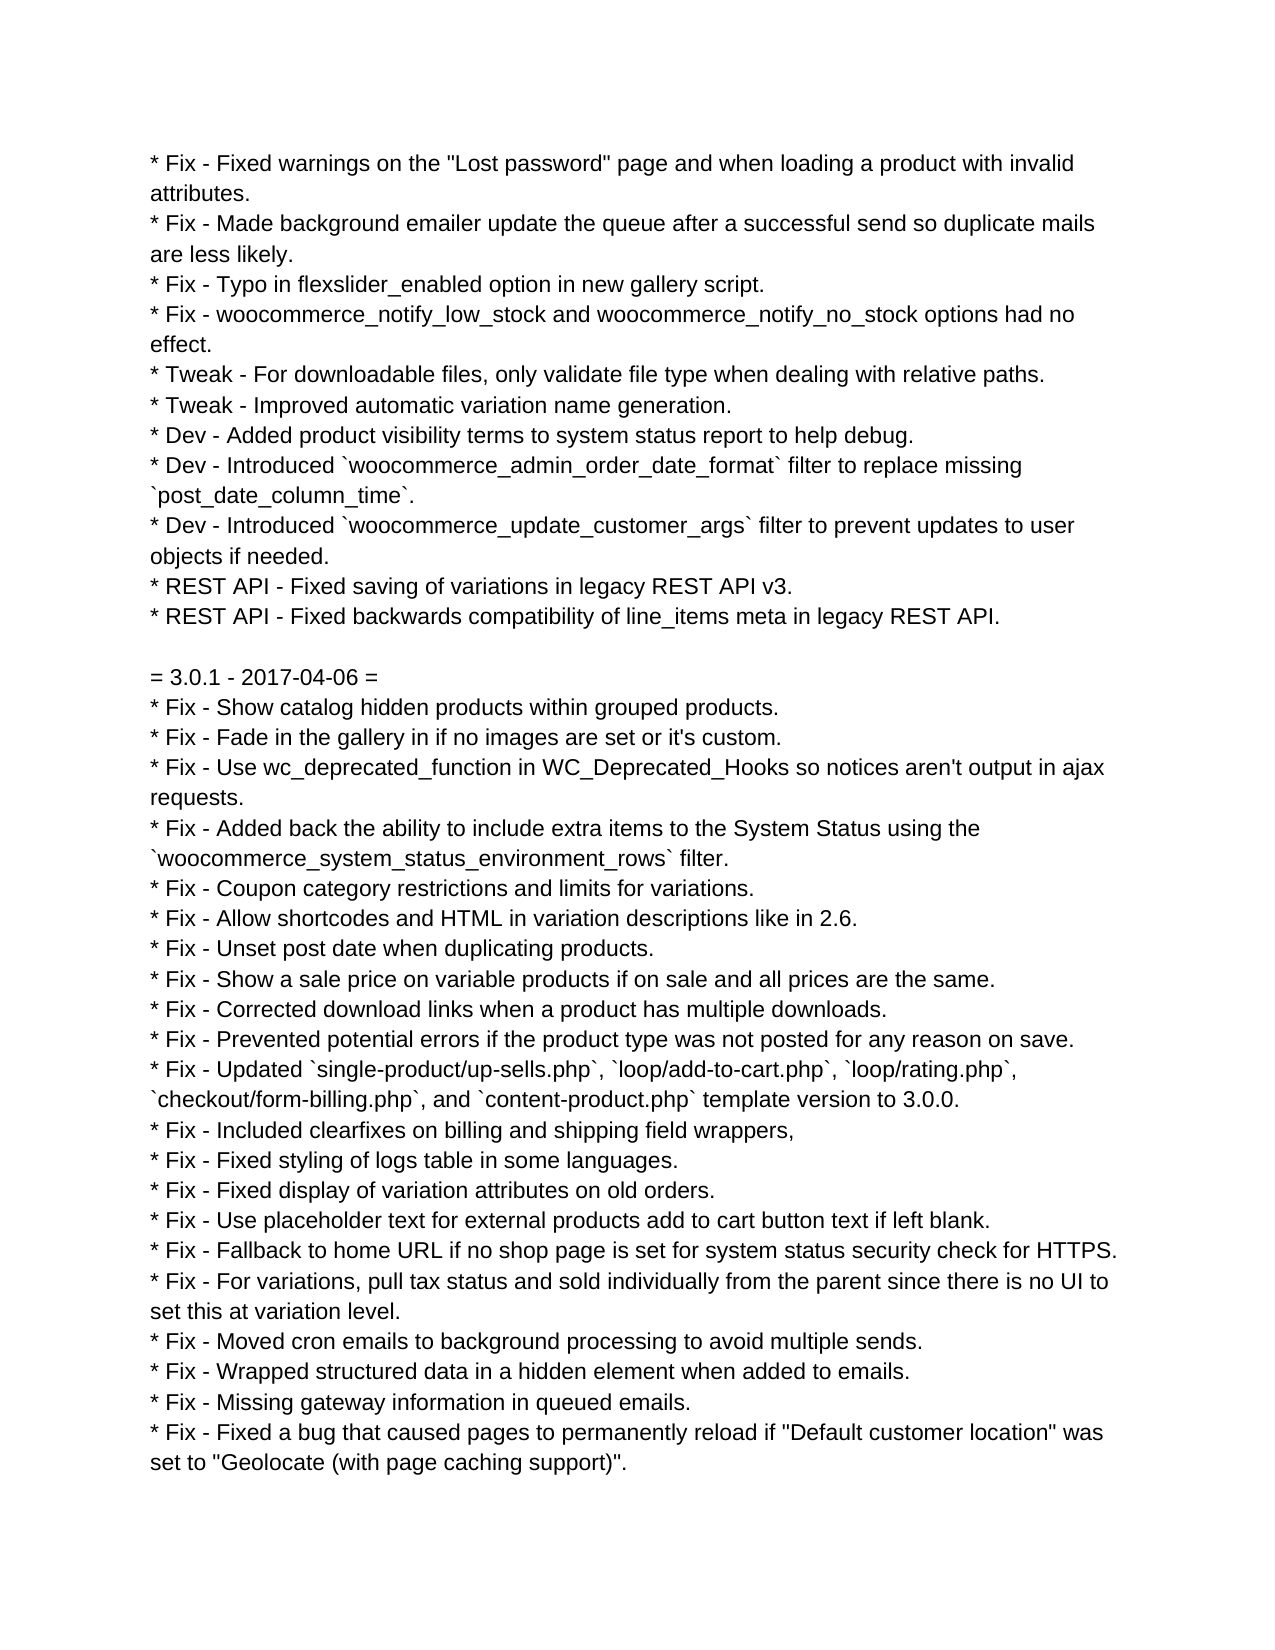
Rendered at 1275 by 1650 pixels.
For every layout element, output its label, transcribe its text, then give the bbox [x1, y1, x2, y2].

text * Fix - Show catalog hidden products within grouped products. [150, 694, 1125, 720]
text * REST API - Fixed saving of variations in legacy REST API v3. [150, 573, 1125, 599]
text = 3.0.1 - 2017-04-06 = [150, 663, 1125, 690]
text * Fix - Unset post date when duplicating products. [150, 935, 1125, 962]
text * Fix - Fixed a bug that caused pages to permanently reload if "Default customer location" was set to "Geolocate (with page caching support)". [150, 1419, 1125, 1475]
text * Tweak - For downloadable files, only validate file type when dealing with relative paths. [150, 361, 1125, 388]
text * Fix - Missing gateway information in queued emails. [150, 1388, 1125, 1415]
text * REST API - Fixed backwards compatibility of line_items meta in legacy REST API. [150, 603, 1125, 629]
text * Fix - Corrected download links when a product has multiple downloads. [150, 996, 1125, 1022]
text * Fix - Use placeholder text for external products add to cart button text if left blank. [150, 1207, 1125, 1234]
text * Fix - Prevented potential errors if the product type was not posted for any reason on save. [150, 1026, 1125, 1052]
text * Fix - Fade in the gallery in if no images are set or it's custom. [150, 724, 1125, 750]
text * Fix - Added back the ability to include extra items to the System Status using the `woocommerce_system_status_environment_rows` filter. [150, 814, 1125, 871]
text * Fix - Moved cron emails to background processing to avoid multiple sends. [150, 1328, 1125, 1354]
text * Tweak - Improved automatic variation name generation. [150, 392, 1125, 418]
text * Fix - Use wc_deprecated_function in WC_Deprecated_Hooks so notices aren't output in ajax requests. [150, 754, 1125, 811]
text * Fix - Updated `single-product/up-sells.php`, `loop/add-to-cart.php`, `loop/rating.php`, `checkout/form-billing.php`, and `content-product.php` template version to 3.0.0. [150, 1056, 1125, 1113]
text * Dev - Introduced `woocommerce_update_customer_args` filter to prevent updates to user objects if needed. [150, 512, 1125, 569]
text * Fix - Coupon category restrictions and limits for variations. [150, 875, 1125, 901]
text * Dev - Added product visibility terms to system status report to help debug. [150, 422, 1125, 448]
text * Fix - Wrapped structured data in a hidden element when added to emails. [150, 1358, 1125, 1385]
text * Dev - Introduced `woocommerce_admin_order_date_format` filter to replace missing `post_date_column_time`. [150, 452, 1125, 509]
text * Fix - Included clearfixes on billing and shipping field wrappers, [150, 1117, 1125, 1143]
text * Fix - Fixed warnings on the "Lost password" page and when loading a product with invalid attributes. [150, 150, 1125, 207]
text * Fix - woocommerce_notify_low_stock and woocommerce_notify_no_stock options had no effect. [150, 301, 1125, 358]
text * Fix - For variations, pull tax status and sold individually from the parent since there is no UI to set this at variation level. [150, 1268, 1125, 1324]
text * Fix - Show a sale price on variable products if on sale and all prices are the same. [150, 966, 1125, 992]
text * Fix - Fallback to home URL if no shop page is set for system status security check for HTTPS. [150, 1237, 1125, 1264]
text * Fix - Typo in flexslider_enabled option in new gallery script. [150, 271, 1125, 297]
text * Fix - Allow shortcodes and HTML in variation descriptions like in 2.6. [150, 905, 1125, 932]
text * Fix - Fixed display of variation attributes on old orders. [150, 1177, 1125, 1203]
text * Fix - Fixed styling of logs table in some languages. [150, 1147, 1125, 1173]
text * Fix - Made background emailer update the queue after a successful send so duplicate mails are less likely. [150, 210, 1125, 267]
